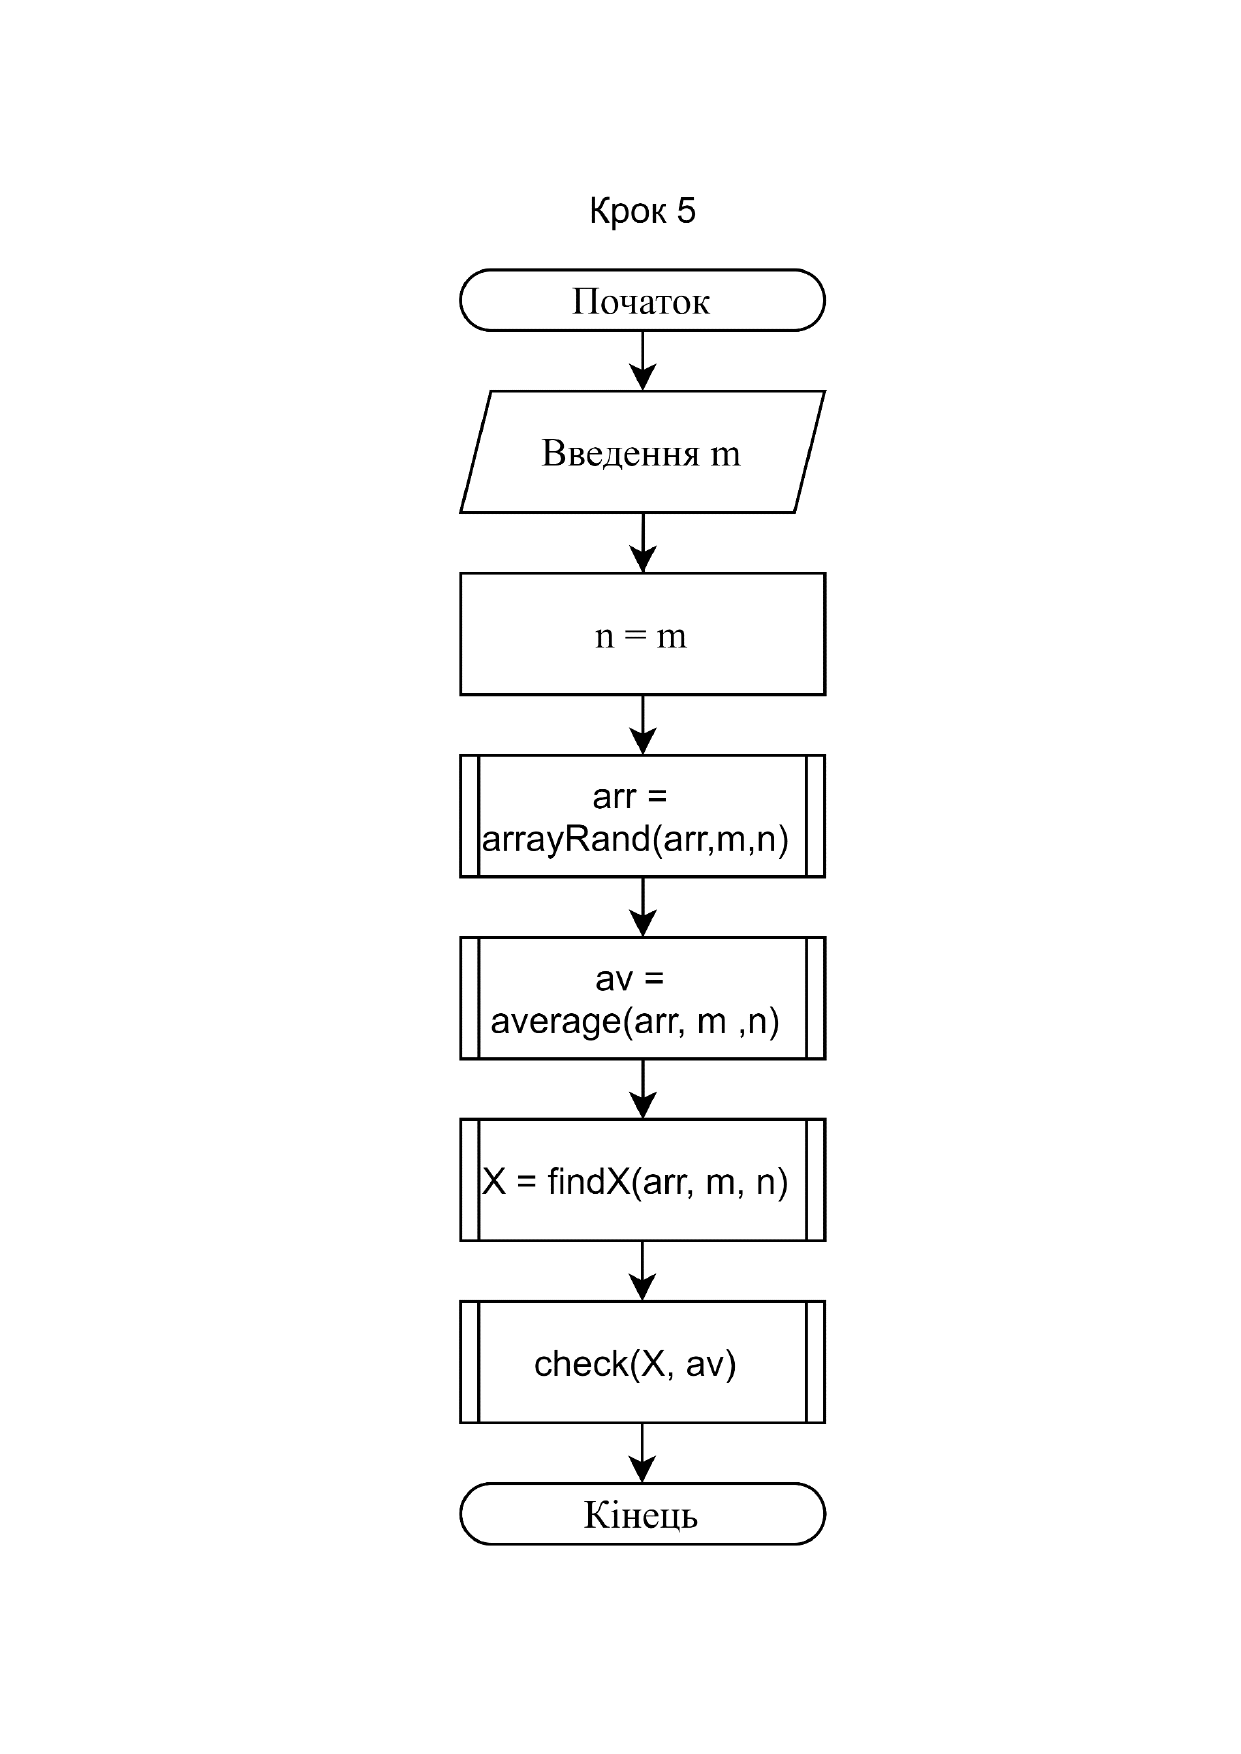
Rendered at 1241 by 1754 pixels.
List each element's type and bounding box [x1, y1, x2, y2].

picture [385, 177, 891, 1557]
